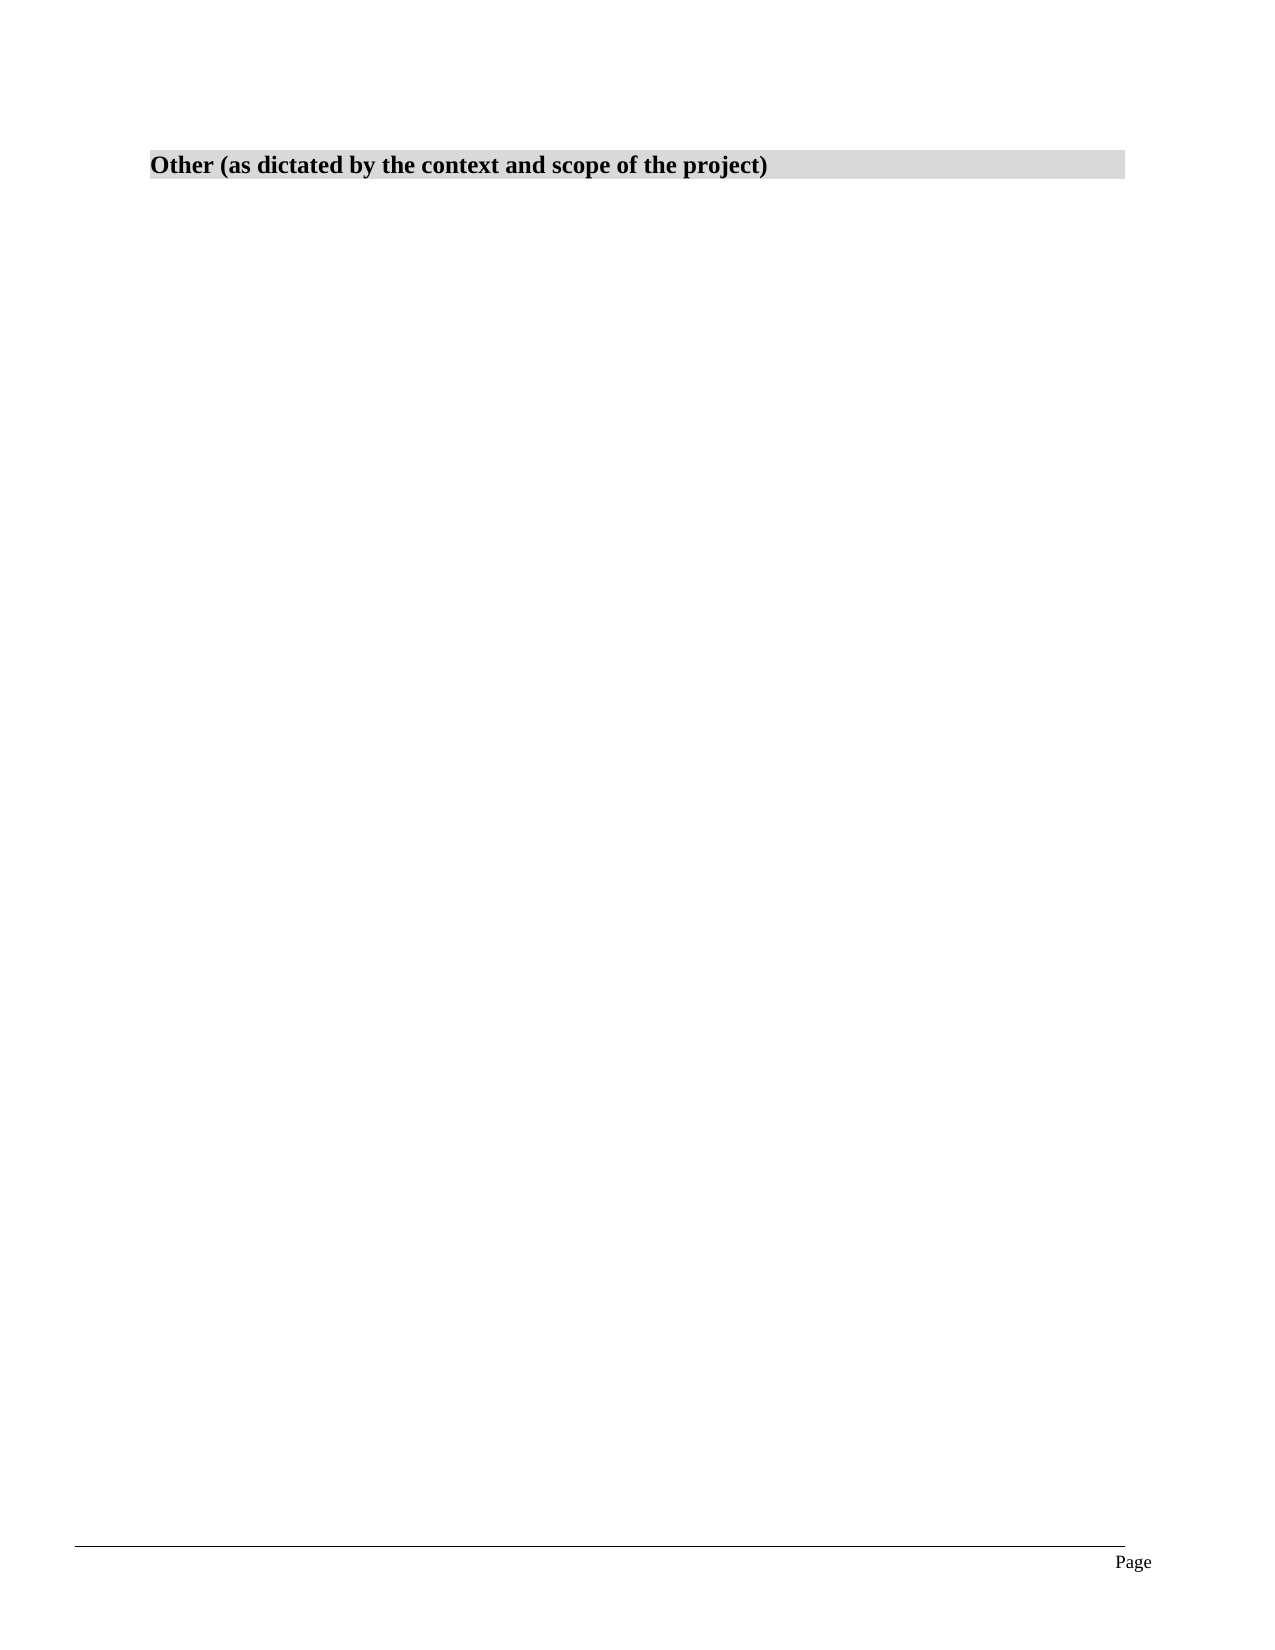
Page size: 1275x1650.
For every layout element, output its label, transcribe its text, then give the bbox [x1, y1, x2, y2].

text Other (as dictated by the context and scope of the project) [150, 150, 1125, 179]
